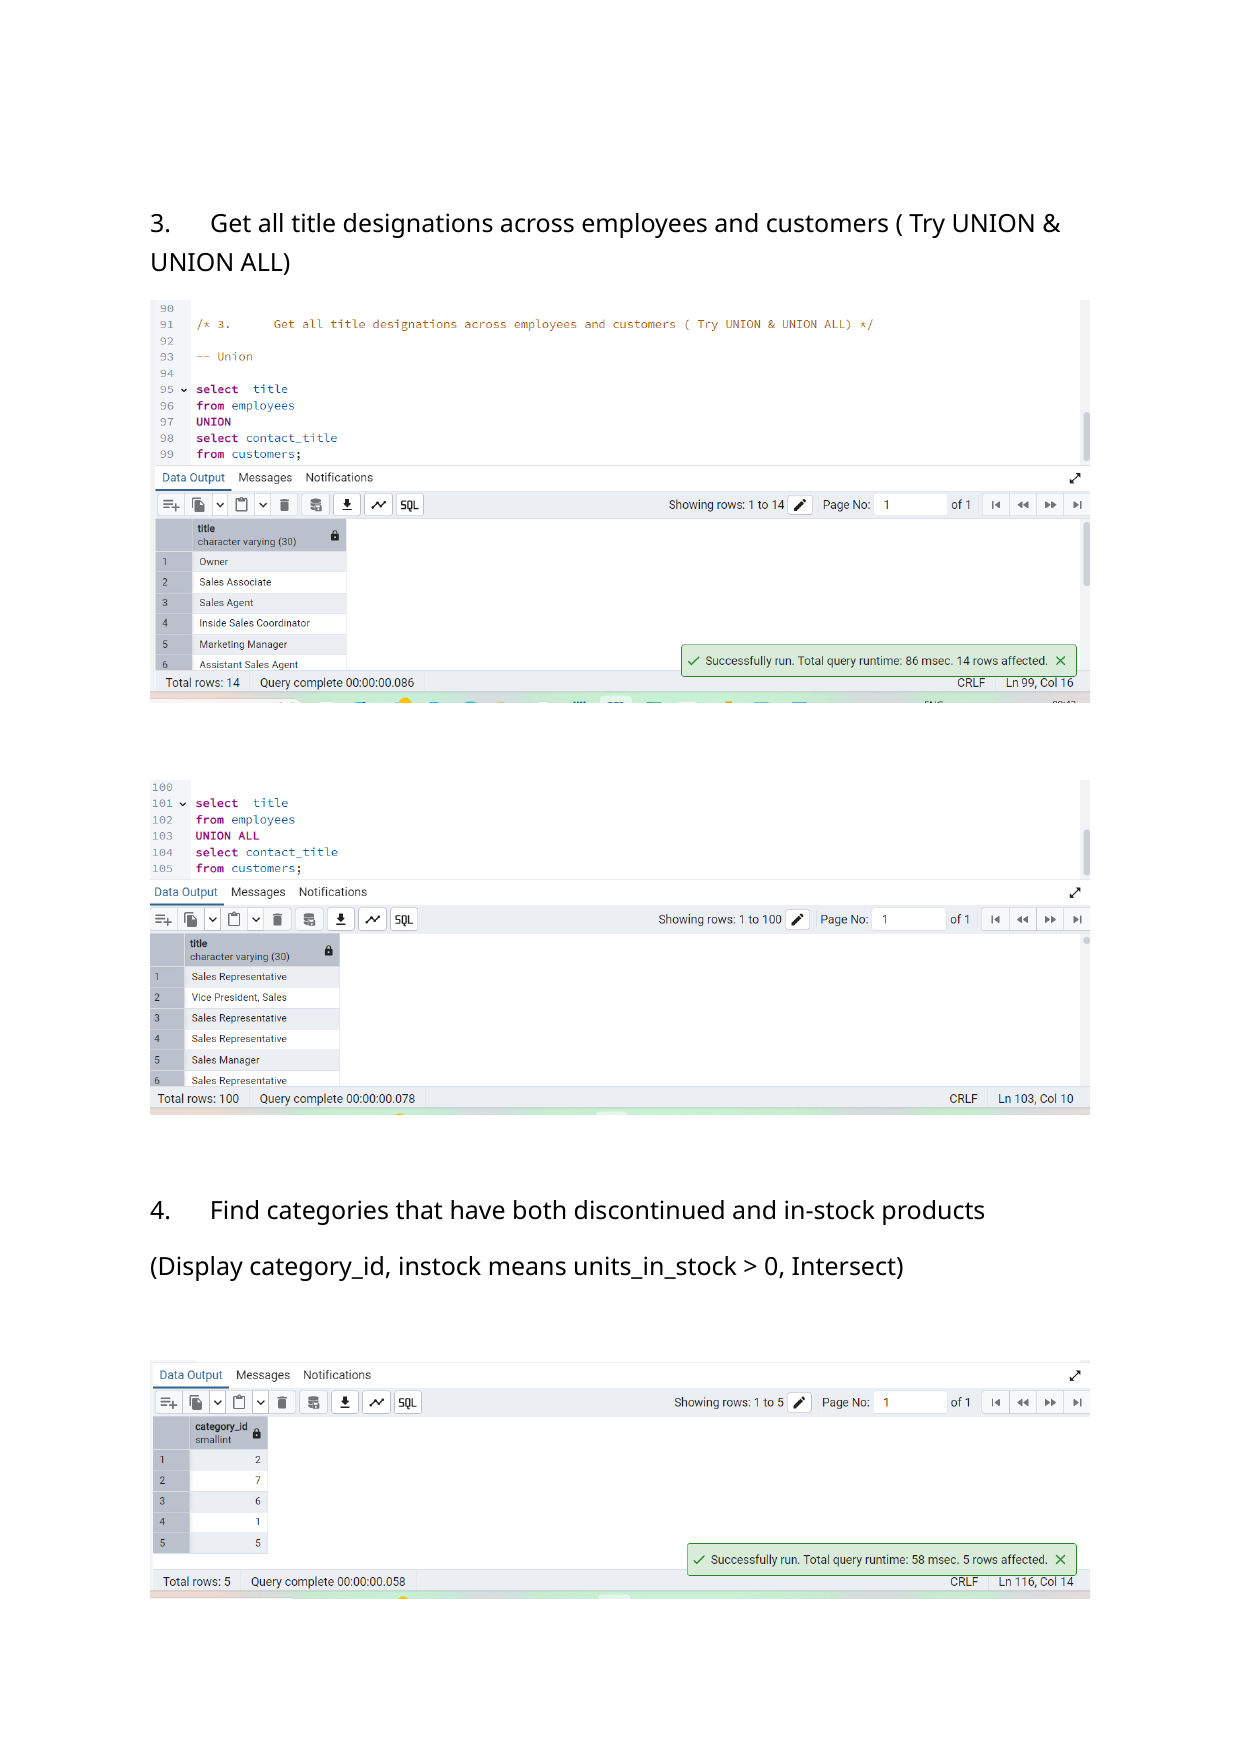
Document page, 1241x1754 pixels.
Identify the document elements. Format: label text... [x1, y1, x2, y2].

picture [150, 780, 1091, 1115]
text 3. Get all title designations across employees and customers ( Try UNION & UNION ALL) [150, 206, 1090, 279]
picture [150, 1360, 1091, 1599]
text (Display category_id, instock means units_in_stock > 0, Intersect) [150, 1248, 1090, 1282]
picture [150, 300, 1091, 703]
text 4. Find categories that have both discontinued and in-stock products [150, 1192, 1090, 1227]
